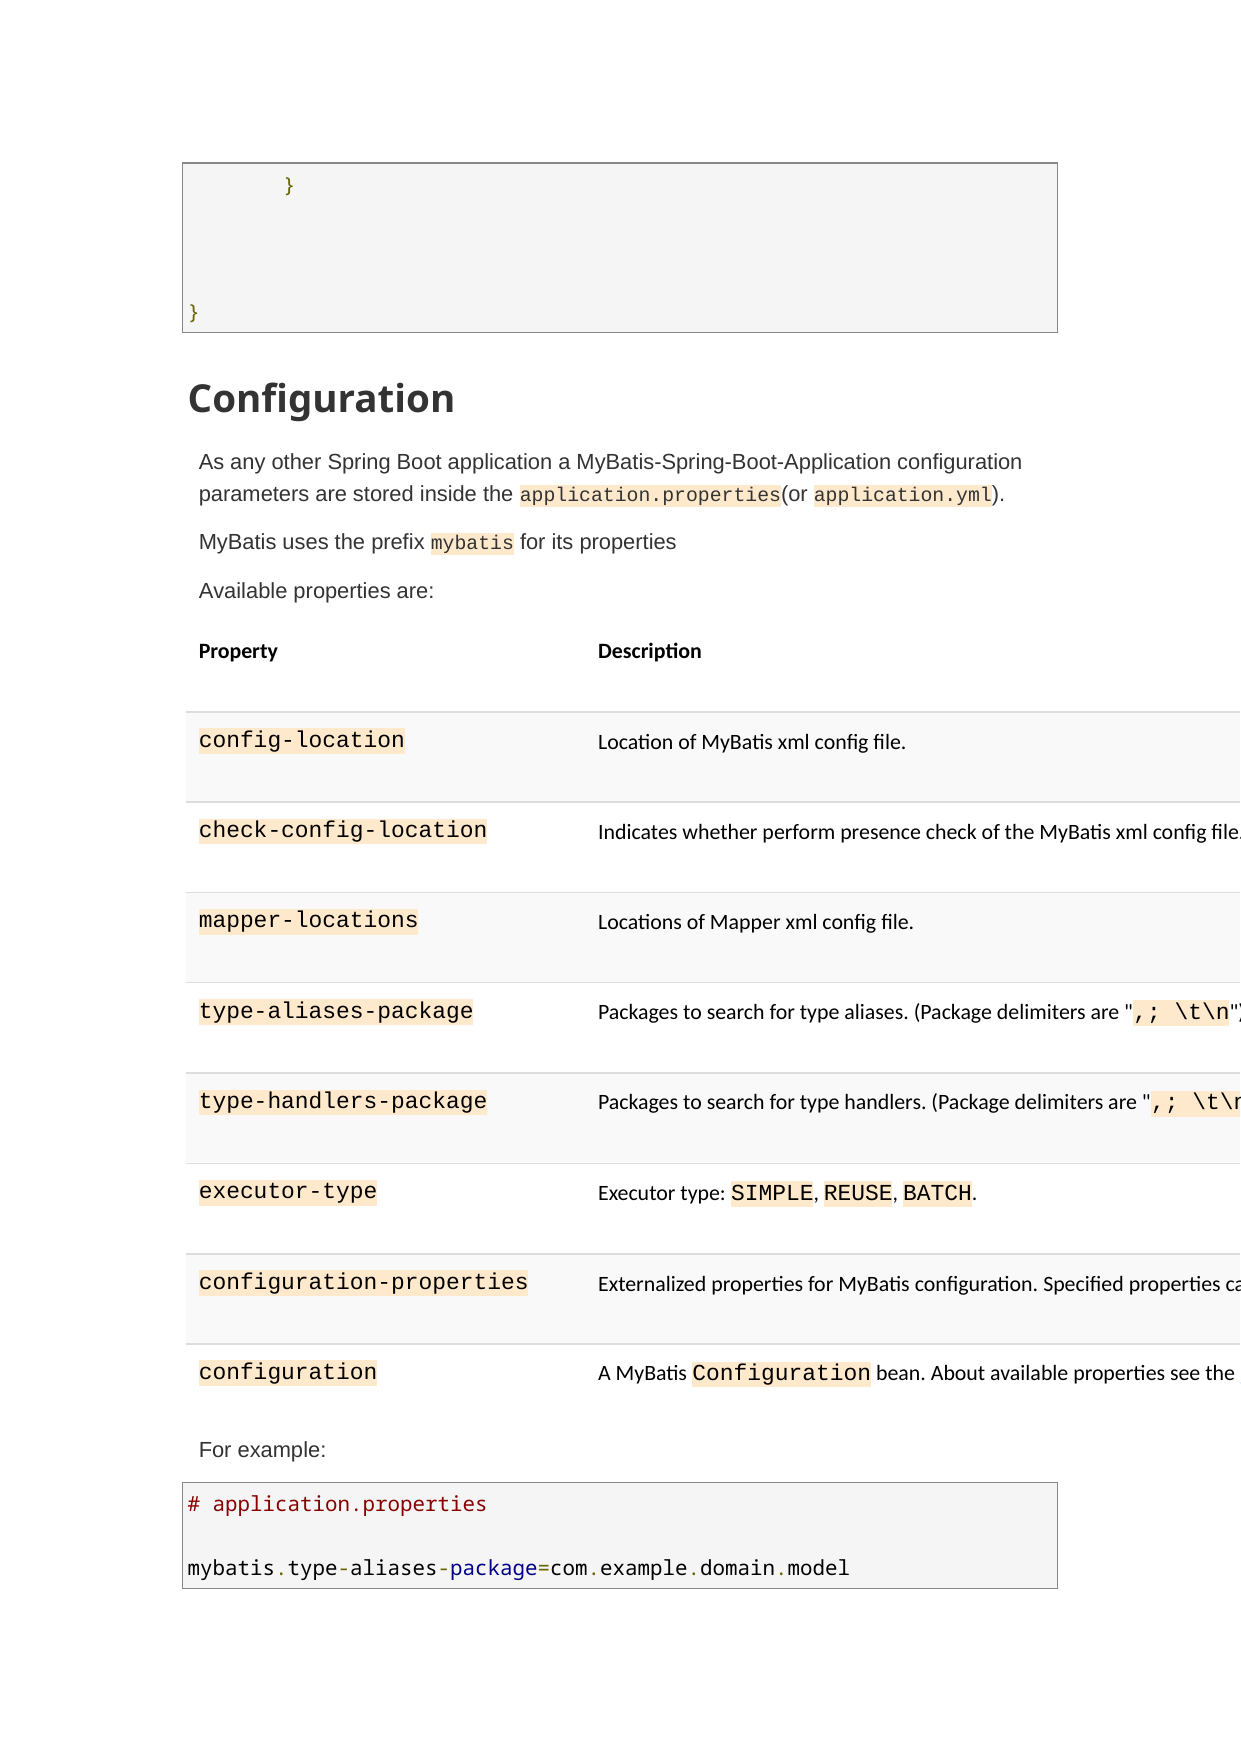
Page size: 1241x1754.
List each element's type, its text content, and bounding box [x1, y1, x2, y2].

table_cell Locations of Mapper xml config file. [585, 893, 1240, 982]
text } [183, 164, 1057, 200]
table_header Description [585, 622, 1240, 711]
text mybatis.type-aliases-package=com.example.domain.model [183, 1545, 1057, 1588]
table_cell type-handlers-package [186, 1074, 585, 1162]
subtitle Configuration [187, 365, 1053, 430]
text For example: [198, 1433, 1042, 1466]
table_cell Executor type: SIMPLE, REUSE, BATCH. [585, 1164, 1240, 1253]
table_cell A MyBatis Configuration bean. About available properties see the MyBatis reference page. NOTE This property cannot be used at the same time with the config-location. [585, 1345, 1240, 1433]
text Available properties are: [198, 574, 1042, 607]
table_header Property [186, 622, 585, 711]
text # application.properties [183, 1483, 1057, 1520]
table_cell configuration [186, 1345, 585, 1433]
table_cell Location of MyBatis xml config file. [585, 713, 1240, 801]
table_cell type-aliases-package [186, 983, 585, 1072]
table_cell Externalized properties for MyBatis configuration. Specified properties can be used as placeholder on MyBatis config file and Mapper file. For detail see the MyBatis reference page [585, 1255, 1240, 1343]
table_cell Packages to search for type handlers. (Package delimiters are ",; \t\n") [585, 1074, 1240, 1162]
table_cell mapper-locations [186, 893, 585, 982]
table_cell configuration-properties [186, 1255, 585, 1343]
text MyBatis uses the prefix mybatis for its properties [198, 526, 1042, 558]
table_cell Indicates whether perform presence check of the MyBatis xml config file. [585, 803, 1240, 892]
table_cell Packages to search for type aliases. (Package delimiters are ",; \t\n") [585, 983, 1240, 1072]
table_cell check-config-location [186, 803, 585, 892]
text } [183, 289, 1057, 332]
table_cell config-location [186, 713, 585, 801]
table_cell executor-type [186, 1164, 585, 1253]
text As any other Spring Boot application a MyBatis-Spring-Boot-Application configuration parameters are stored inside the application.properties(or application.yml). [198, 445, 1042, 510]
